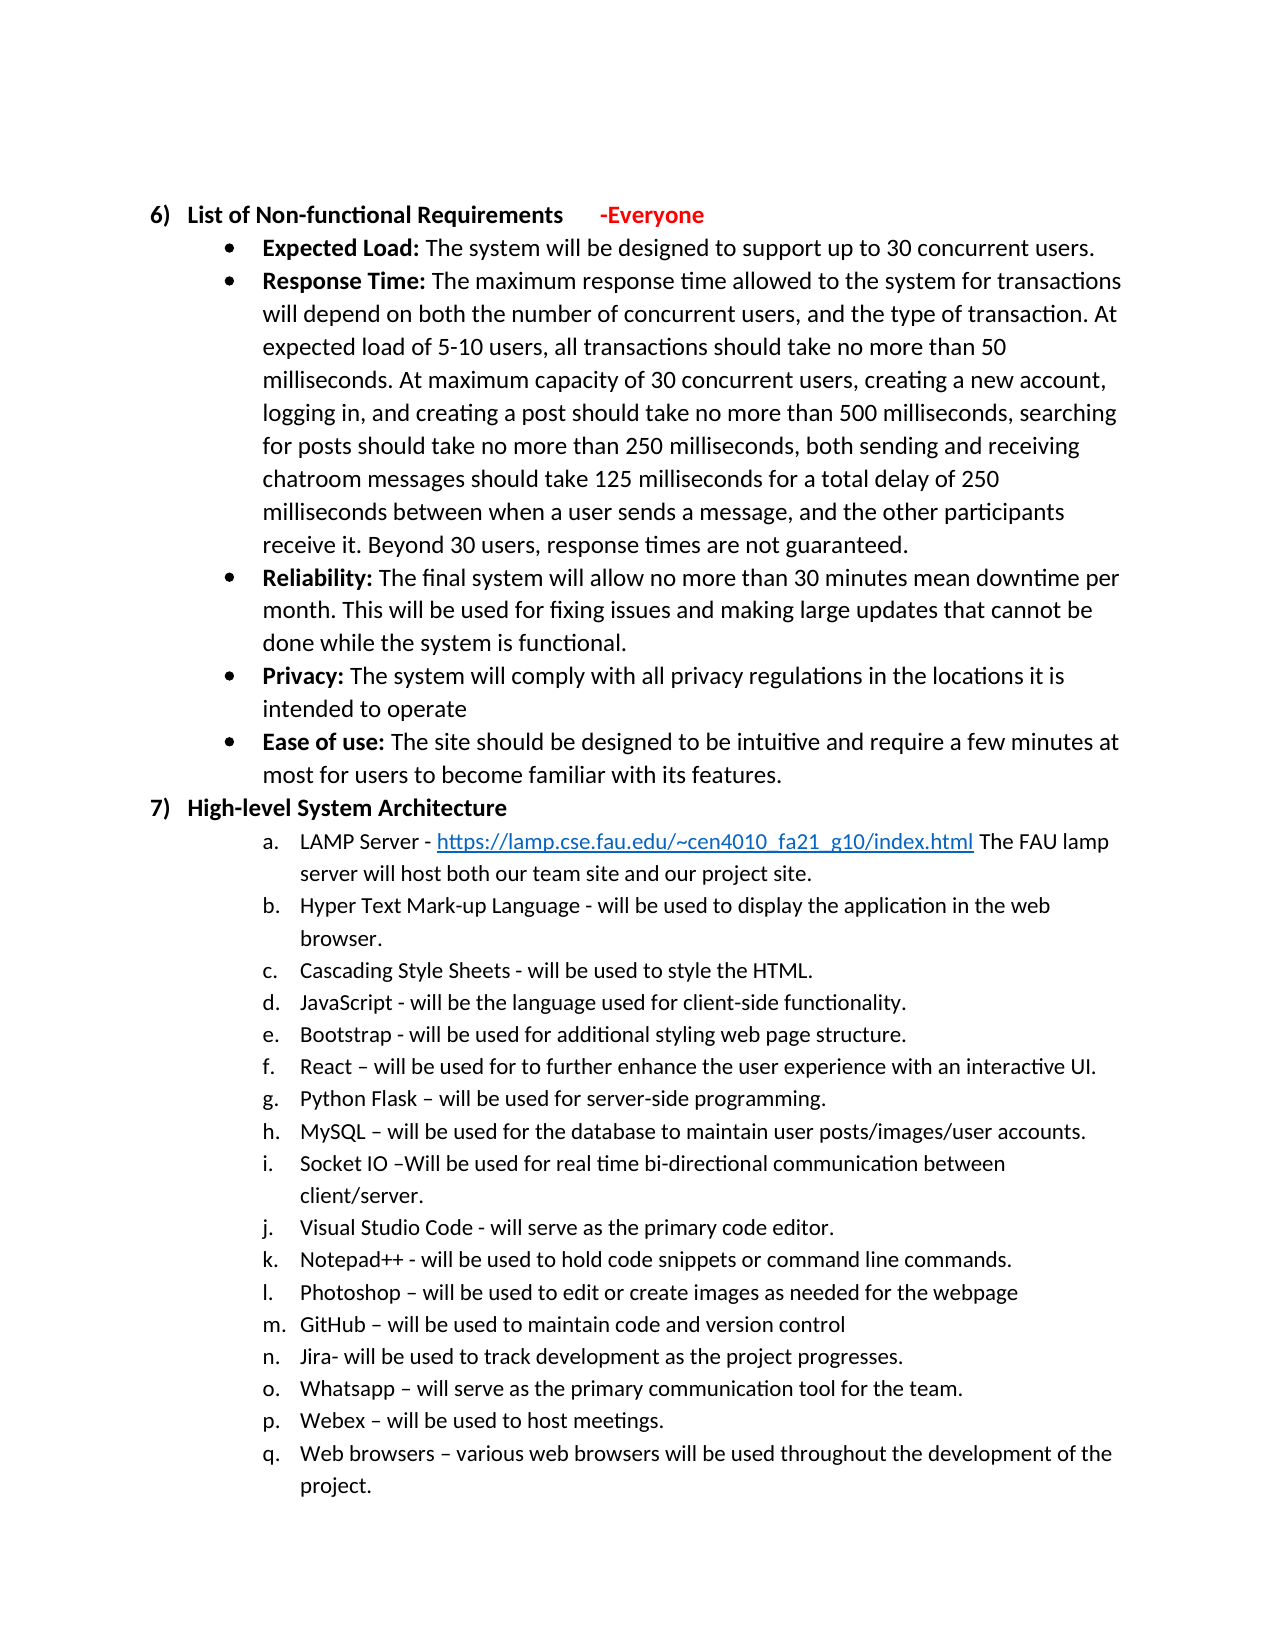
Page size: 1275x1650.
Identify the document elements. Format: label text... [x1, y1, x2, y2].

list Notepad++ - will be used to hold code snippets or command line commands. [262, 1246, 1125, 1273]
list Photoshop – will be used to edit or create images as needed for the webpage [262, 1278, 1125, 1306]
list Python Flask – will be used for server-side programming. [262, 1084, 1125, 1113]
list Privacy: The system will comply with all privacy regulations in the locations it is intended to operate [225, 660, 1125, 724]
list Web browsers – various web browsers will be used throughout the development of the project. [262, 1439, 1125, 1499]
list MySQL – will be used for the database to maintain user posts/images/user accounts. [262, 1117, 1125, 1145]
list React – will be used for to further enhance the user experience with an interactive UI. [262, 1052, 1125, 1080]
list Jira- will be used to track development as the project progresses. [262, 1342, 1125, 1370]
list Bootstrap - will be used for additional styling web page structure. [262, 1020, 1125, 1048]
list Response Time: The maximum response time allowed to the system for transactions will depend on both the number of concurrent users, and the type of transaction. At expected load of 5-10 users, all transactions should take no more than 50 milliseconds. At maximum capacity of 30 concurrent users, creating a new account, logging in, and creating a post should take no more than 500 milliseconds, searching for posts should take no more than 250 milliseconds, both sending and receiving chatroom messages should take 125 milliseconds for a total delay of 250 milliseconds between when a user sends a message, and the other participants receive it. Beyond 30 users, response times are not guaranteed. [225, 265, 1125, 559]
list Visual Studio Code - will serve as the primary code editor. [262, 1213, 1125, 1241]
list Reliability: The final system will allow no more than 30 minutes mean downtime per month. This will be used for fixing issues and making large updates that cannot be done while the system is functional. [225, 562, 1125, 658]
list Webex – will be used to host meetings. [262, 1406, 1125, 1434]
list LAMP Server - https://lamp.cse.fau.edu/~cen4010_fa21_g10/index.html The FAU lamp server will host both our team site and our project site. [262, 827, 1125, 887]
list GitHub – will be used to maintain code and version control [262, 1310, 1125, 1338]
list List of Non-functional Requirements -Everyone [150, 199, 1125, 230]
list Ease of use: The site should be designed to be intuitive and require a few minutes at most for users to become familiar with its features. [225, 726, 1125, 790]
list Hyper Text Mark-up Language - will be used to display the application in the web browser. [262, 891, 1125, 952]
list JavaScript - will be the language used for client-side functionality. [262, 988, 1125, 1016]
list Socket IO –Will be used for real time bi-directional communication between client/server. [262, 1149, 1125, 1209]
list Cascading Style Sheets - will be used to style the HTML. [262, 956, 1125, 984]
list High-level System Architecture [150, 792, 1125, 823]
list Whatsapp – will serve as the primary communication tool for the team. [262, 1374, 1125, 1402]
list Expected Load: The system will be designed to support up to 30 concurrent users. [225, 232, 1125, 263]
